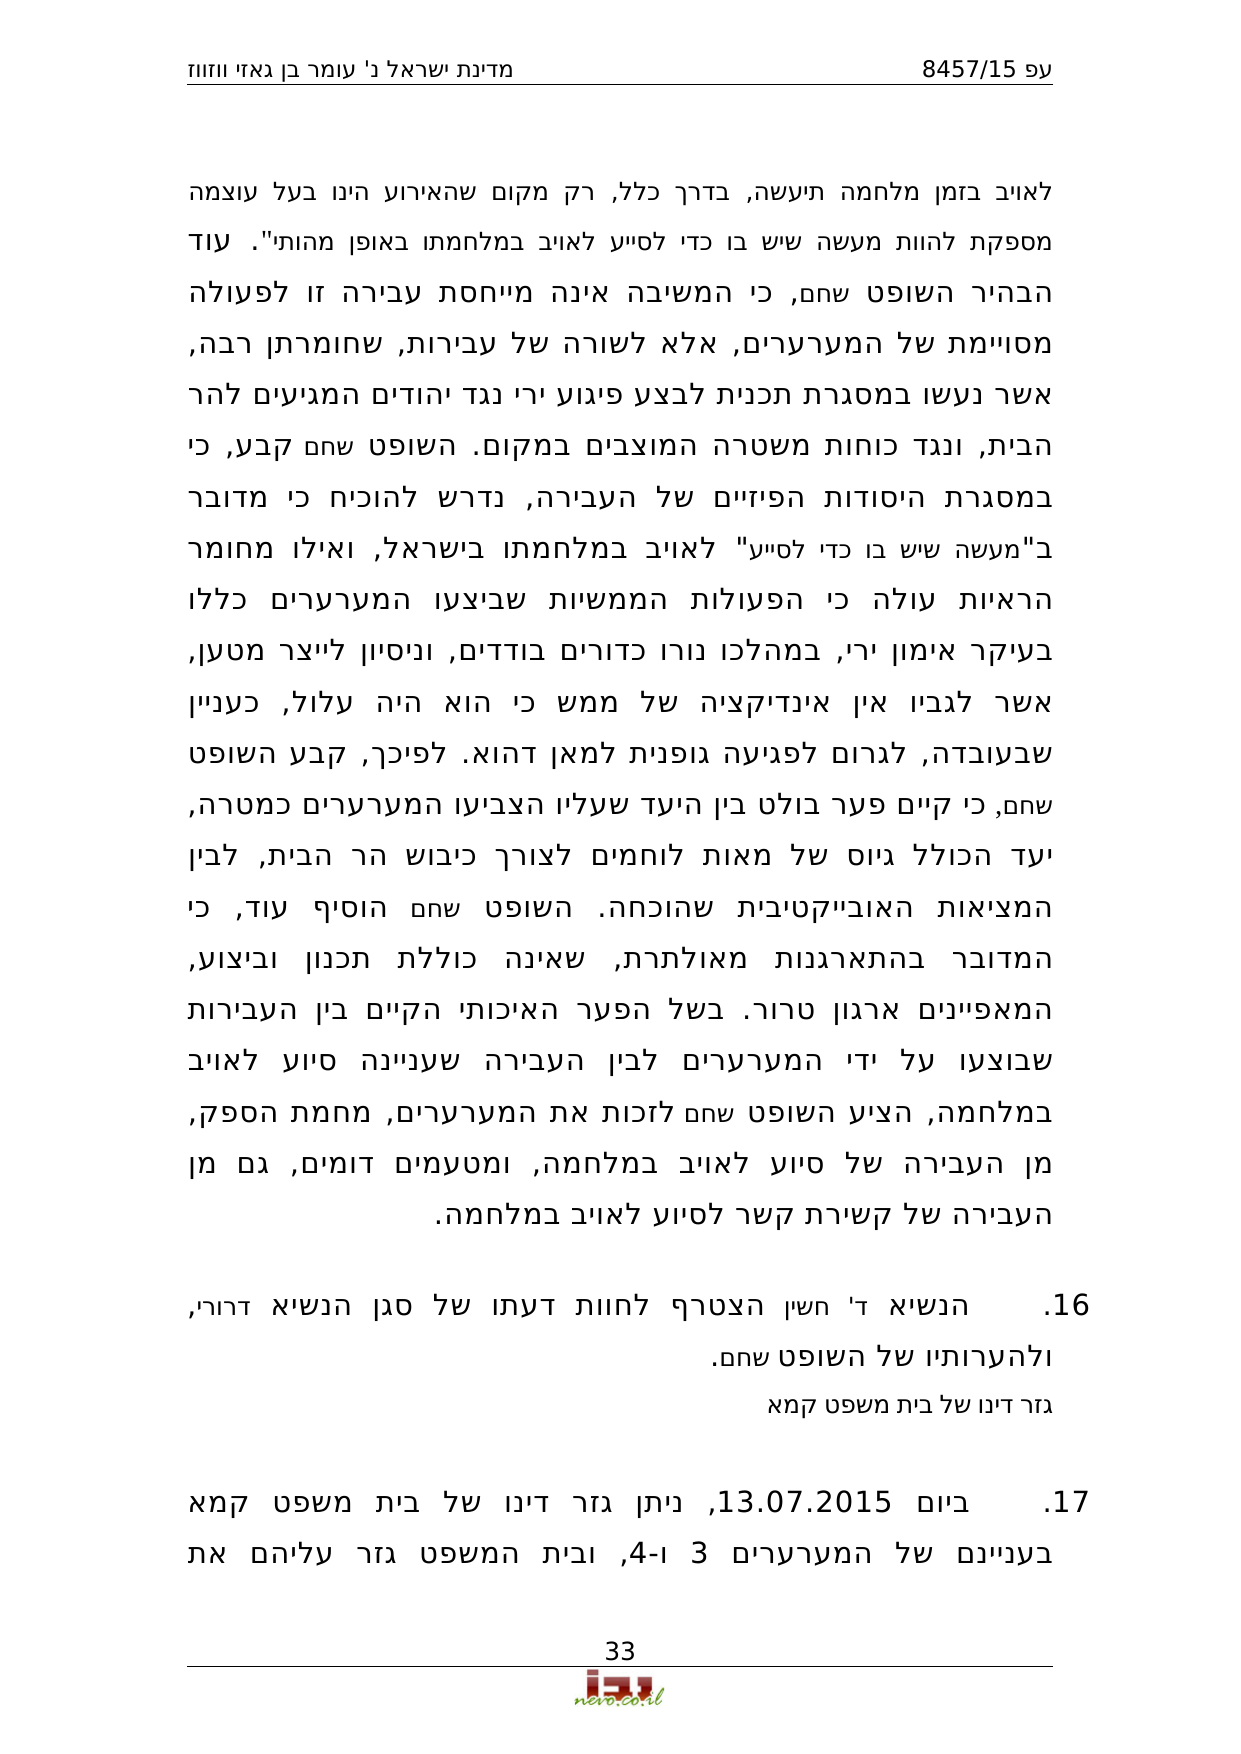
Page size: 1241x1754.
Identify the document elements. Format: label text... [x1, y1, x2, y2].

picture [574, 1669, 666, 1707]
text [187, 177, 1053, 1231]
list הנשיא ד' חשין הצטרף לחוות דעתו של סגן הנשיא דרורי, ולהערותיו של השופט שחם. [187, 1288, 1053, 1373]
text גזר דינו של בית משפט קמא [187, 1391, 1053, 1420]
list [187, 1485, 1053, 1570]
